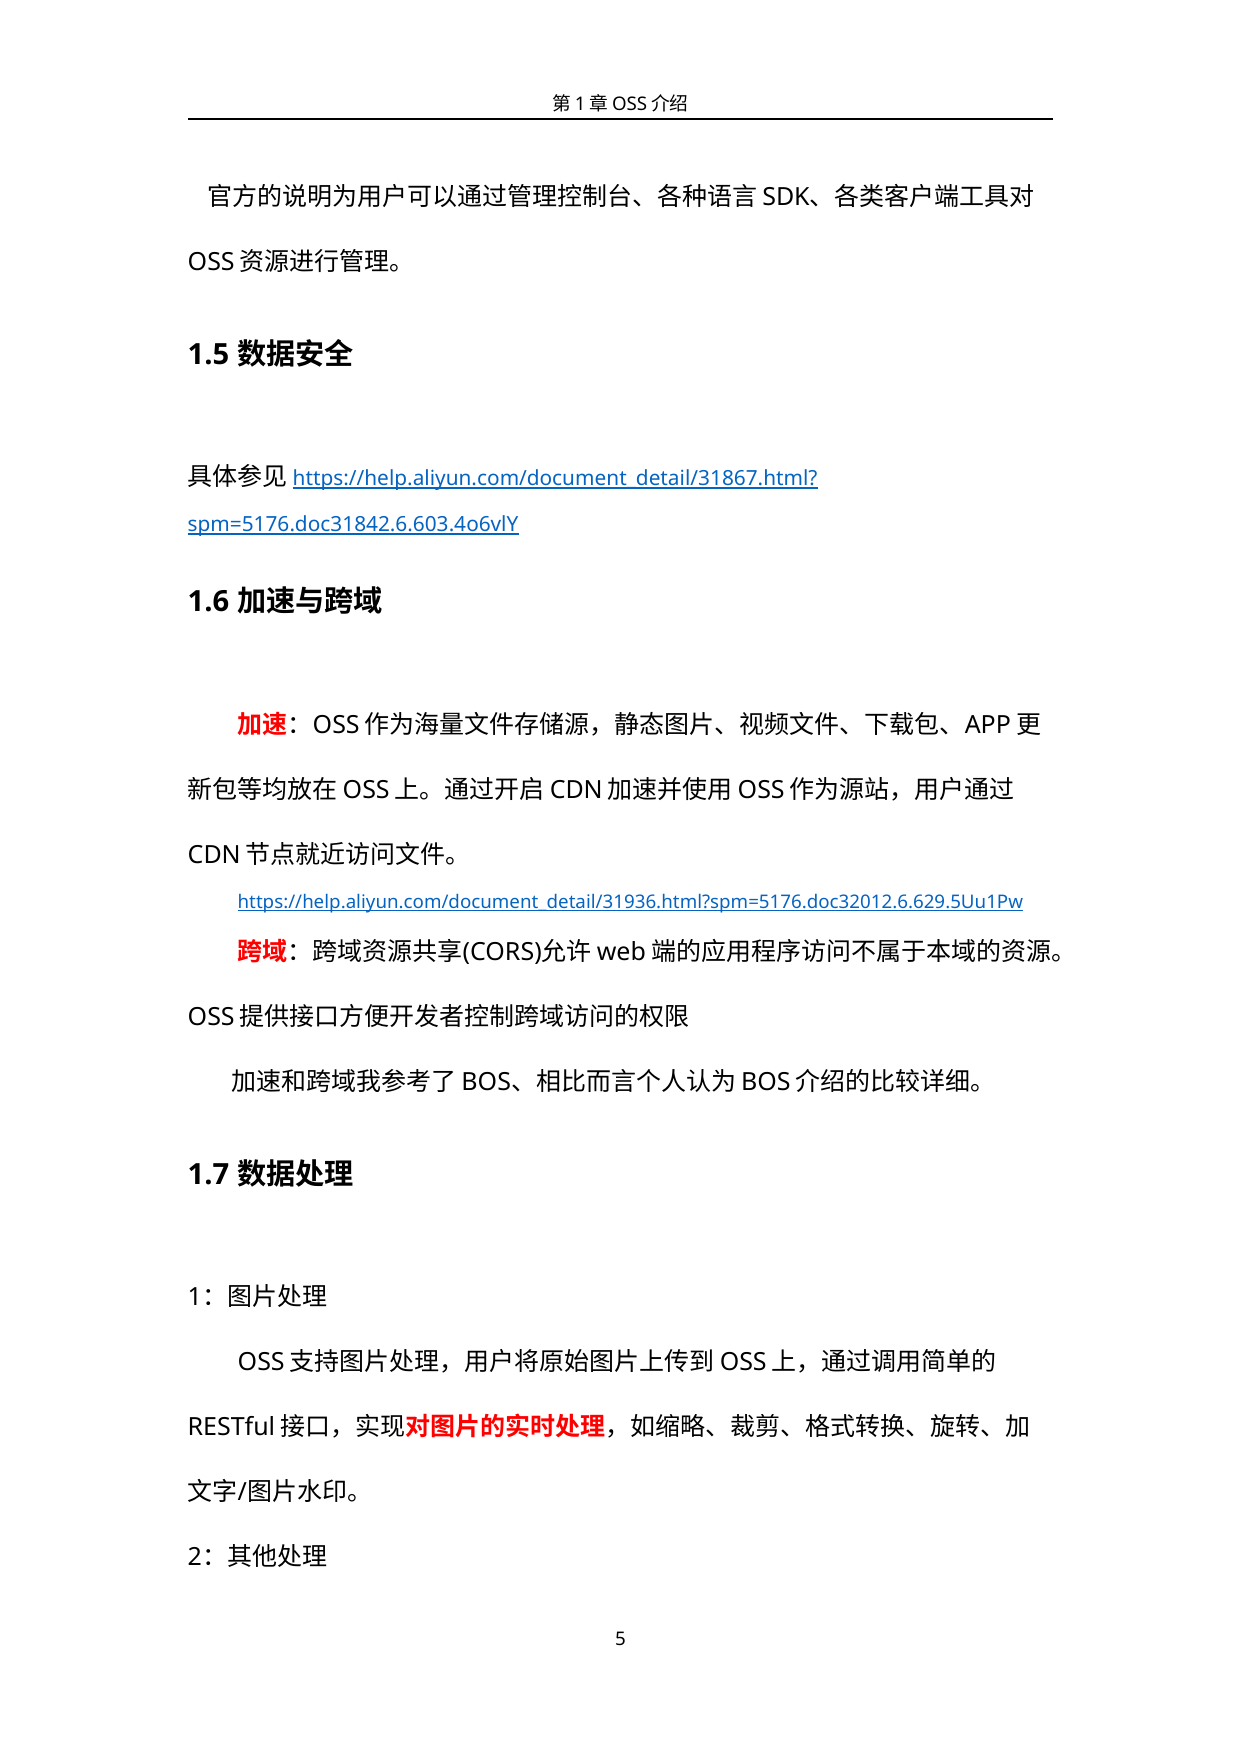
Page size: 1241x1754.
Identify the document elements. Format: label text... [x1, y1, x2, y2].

text 跨域：跨域资源共享(CORS)允许web端的应用程序访问不属于本域的资源。OSS提供接口方便开发者控制跨域访问的权限 [187, 917, 1053, 1047]
text 2：其他处理 [187, 1522, 1053, 1587]
text 加速：OSS作为海量文件存储源，静态图片、视频文件、下载包、APP更新包等均放在OSS上。通过开启CDN加速并使用OSS作为源站，用户通过CDN节点就近访问文件。 [187, 690, 1053, 885]
text 具体参见https://help.aliyun.com/document_detail/31867.html?spm=5176.doc31842.6.603.4o6vlY [187, 442, 1053, 539]
text https://help.aliyun.com/document_detail/31936.html?spm=5176.doc32012.6.629.5Uu1Pw [187, 885, 1053, 917]
subtitle 1.5 数据安全 [187, 319, 1053, 384]
text 加速和跨域我参考了BOS、相比而言个人认为BOS介绍的比较详细。 [187, 1047, 1053, 1112]
text OSS支持图片处理，用户将原始图片上传到OSS上，通过调用简单的RESTful接口，实现对图片的实时处理，如缩略、裁剪、格式转换、旋转、加文字/图片水印。 [187, 1327, 1053, 1522]
subtitle 1.7 数据处理 [187, 1139, 1053, 1204]
text 官方的说明为用户可以通过管理控制台、各种语言SDK、各类客户端工具对OSS资源进行管理。 [187, 162, 1053, 292]
subtitle 1.6 加速与跨域 [187, 567, 1053, 632]
text 1：图片处理 [187, 1262, 1053, 1327]
